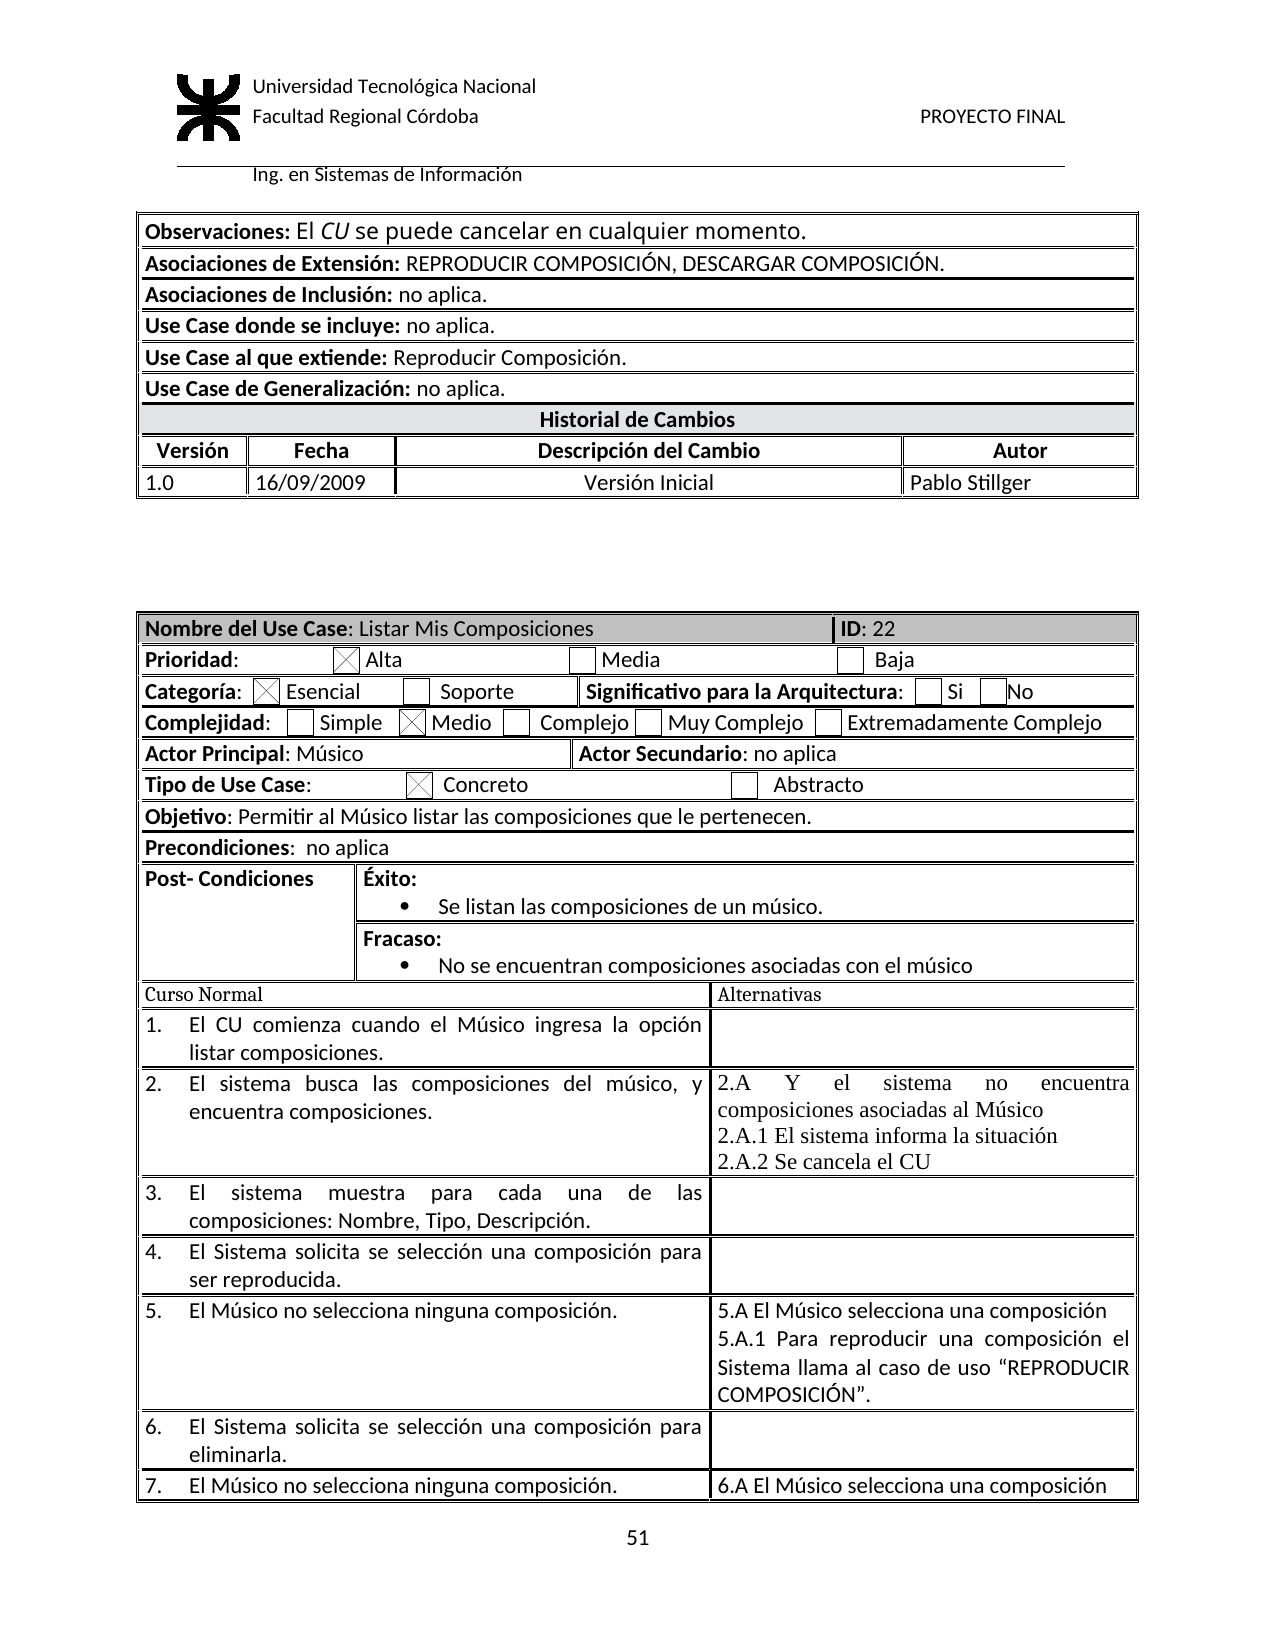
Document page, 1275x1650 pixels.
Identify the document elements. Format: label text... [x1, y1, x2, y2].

table_cell [712, 1234, 1136, 1293]
table_cell Descripción del Cambio [397, 437, 901, 464]
table_cell [710, 1175, 1137, 1234]
table_cell Curso Normal [138, 980, 710, 1007]
table_cell El Sistema solicita se selección una composición para eliminarla. [138, 1409, 710, 1468]
table_cell Historial de Cambios [139, 402, 1136, 433]
table_cell Prioridad: Alta Media Baja [139, 643, 1136, 674]
table_cell El Músico no selecciona ninguna composición. [139, 1293, 709, 1409]
table_cell Versión Inicial [395, 468, 903, 496]
table_cell Asociaciones de Inclusión: no aplica. [139, 277, 1136, 308]
table_cell 5.A El Músico selecciona una composición 5.A.1 Para reproducir una composición el Sistema llama al caso de uso “REPRODUCIR COMPOSICIÓN”. [712, 1293, 1136, 1409]
table_cell 16/09/2009 [248, 468, 395, 496]
table_header ID: 22 [833, 615, 1136, 642]
table_cell Éxito: Se listan las composiciones de un músico. [357, 861, 1136, 920]
table_cell El CU comienza cuando el Músico ingresa la opción listar composiciones. [138, 1007, 710, 1066]
table_cell Tipo de Use Case: Concreto Abstracto [139, 768, 1136, 799]
table_header Nombre del Use Case: Listar Mis Composiciones [139, 613, 833, 642]
table_cell Fecha [249, 437, 394, 464]
table_cell El sistema muestra para cada una de las composiciones: Nombre, Tipo, Descripción. [138, 1175, 710, 1234]
table_cell 2.A Y el sistema no encuentra composiciones asociadas al Músico 2.A.1 El sistema informa la situación 2.A.2 Se cancela el CU [712, 1066, 1136, 1175]
table_cell Observaciones: El CU se puede cancelar en cualquier momento. [139, 215, 1136, 246]
table_cell Actor Principal: Músico [139, 736, 570, 767]
table_cell Use Case donde se incluye: no aplica. [139, 308, 1136, 339]
table_cell Categoría: Esencial Soporte [138, 674, 578, 705]
table_cell [710, 1007, 1137, 1066]
table_cell Complejidad: Simple Medio Complejo Muy Complejo Extremadamente Complejo [139, 705, 1136, 736]
table_cell Use Case de Generalización: no aplica. [138, 371, 1137, 402]
table_cell Objetivo: Permitir al Músico listar las composiciones que le pertenecen. [138, 799, 1137, 830]
table_cell 6.A El Músico selecciona una composición 6.A.1 Para eliminar una composición el Sistema llama al caso de uso “ELIMINAR COMPOSICIÓN”. [710, 1468, 1137, 1499]
table_cell [710, 1409, 1137, 1468]
table_cell 1.0 [139, 465, 248, 496]
table_cell Precondiciones: no aplica [139, 830, 1136, 861]
table_cell El Músico no selecciona ninguna composición. [138, 1468, 710, 1499]
table_cell Use Case al que extiende: Reproducir Composición. [139, 340, 1136, 371]
table_cell El sistema busca las composiciones del músico, y encuentra composiciones. [139, 1066, 709, 1175]
table_cell Asociaciones de Extensión: REPRODUCIR COMPOSICIÓN, DESCARGAR COMPOSICIÓN. [138, 246, 1137, 277]
table_cell Post- Condiciones [139, 861, 354, 980]
table_cell Significativo para : Si No [579, 674, 1137, 705]
table_cell Versión [139, 433, 246, 464]
table_cell El Sistema solicita se selección una composición para ser reproducida. [139, 1234, 709, 1293]
table_cell Actor Secundario: no aplica [573, 736, 1136, 767]
table_cell Pablo Stillger [903, 465, 1136, 496]
table_cell Alternativas [710, 980, 1137, 1007]
table_cell Autor [904, 433, 1136, 464]
table_cell Fracaso: No se encuentran composiciones asociadas con el músico [357, 920, 1136, 980]
